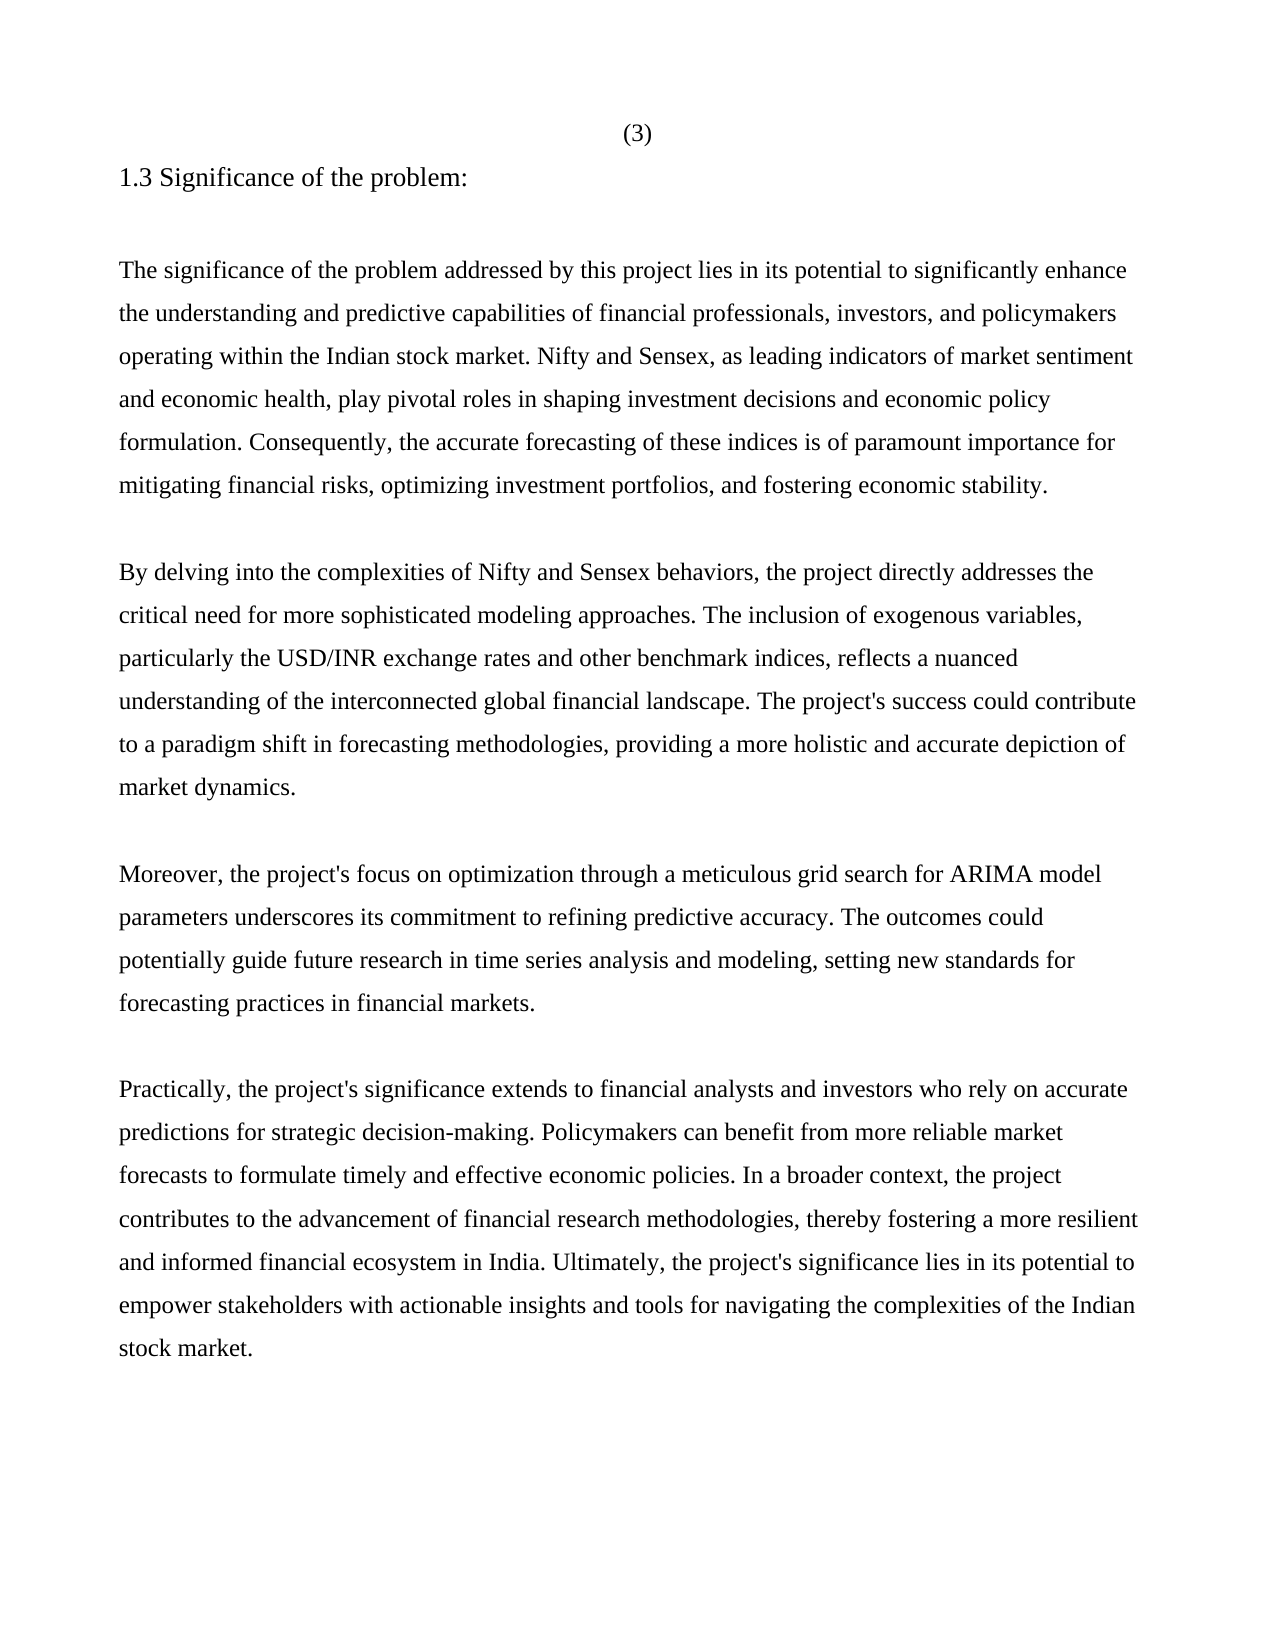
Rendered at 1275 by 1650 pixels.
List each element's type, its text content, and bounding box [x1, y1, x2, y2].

text The significance of the problem addressed by this project lies in its potential to significantly enhance the understanding and predictive capabilities of financial professionals, investors, and policymakers operating within the Indian stock market. Nifty and Sensex, as leading indicators of market sentiment and economic health, play pivotal roles in shaping investment decisions and economic policy formulation. Consequently, the accurate forecasting of these indices is of paramount importance for mitigating financial risks, optimizing investment portfolios, and fostering economic stability. [118, 255, 1157, 499]
text (3) [118, 118, 1157, 147]
text Practically, the project's significance extends to financial analysts and investors who rely on accurate predictions for strategic decision-making. Policymakers can benefit from more reliable market forecasts to formulate timely and effective economic policies. In a broader context, the project contributes to the advancement of financial research methodologies, thereby fostering a more resilient and informed financial ecosystem in India. Ultimately, the project's significance lies in its potential to empower stakeholders with actionable insights and tools for navigating the complexities of the Indian stock market. [118, 1074, 1157, 1362]
text By delving into the complexities of Nifty and Sensex behaviors, the project directly addresses the critical need for more sophisticated modeling approaches. The inclusion of exogenous variables, particularly the USD/INR exchange rates and other benchmark indices, reflects a nuanced understanding of the interconnected global financial landscape. The project's success could contribute to a paradigm shift in forecasting methodologies, providing a more holistic and accurate depiction of market dynamics. [118, 557, 1157, 801]
text 1.3 Significance of the problem: [118, 162, 1157, 193]
text Moreover, the project's focus on optimization through a meticulous grid search for ARIMA model parameters underscores its commitment to refining predictive accuracy. The outcomes could potentially guide future research in time series analysis and modeling, setting new standards for forecasting practices in financial markets. [118, 859, 1157, 1017]
